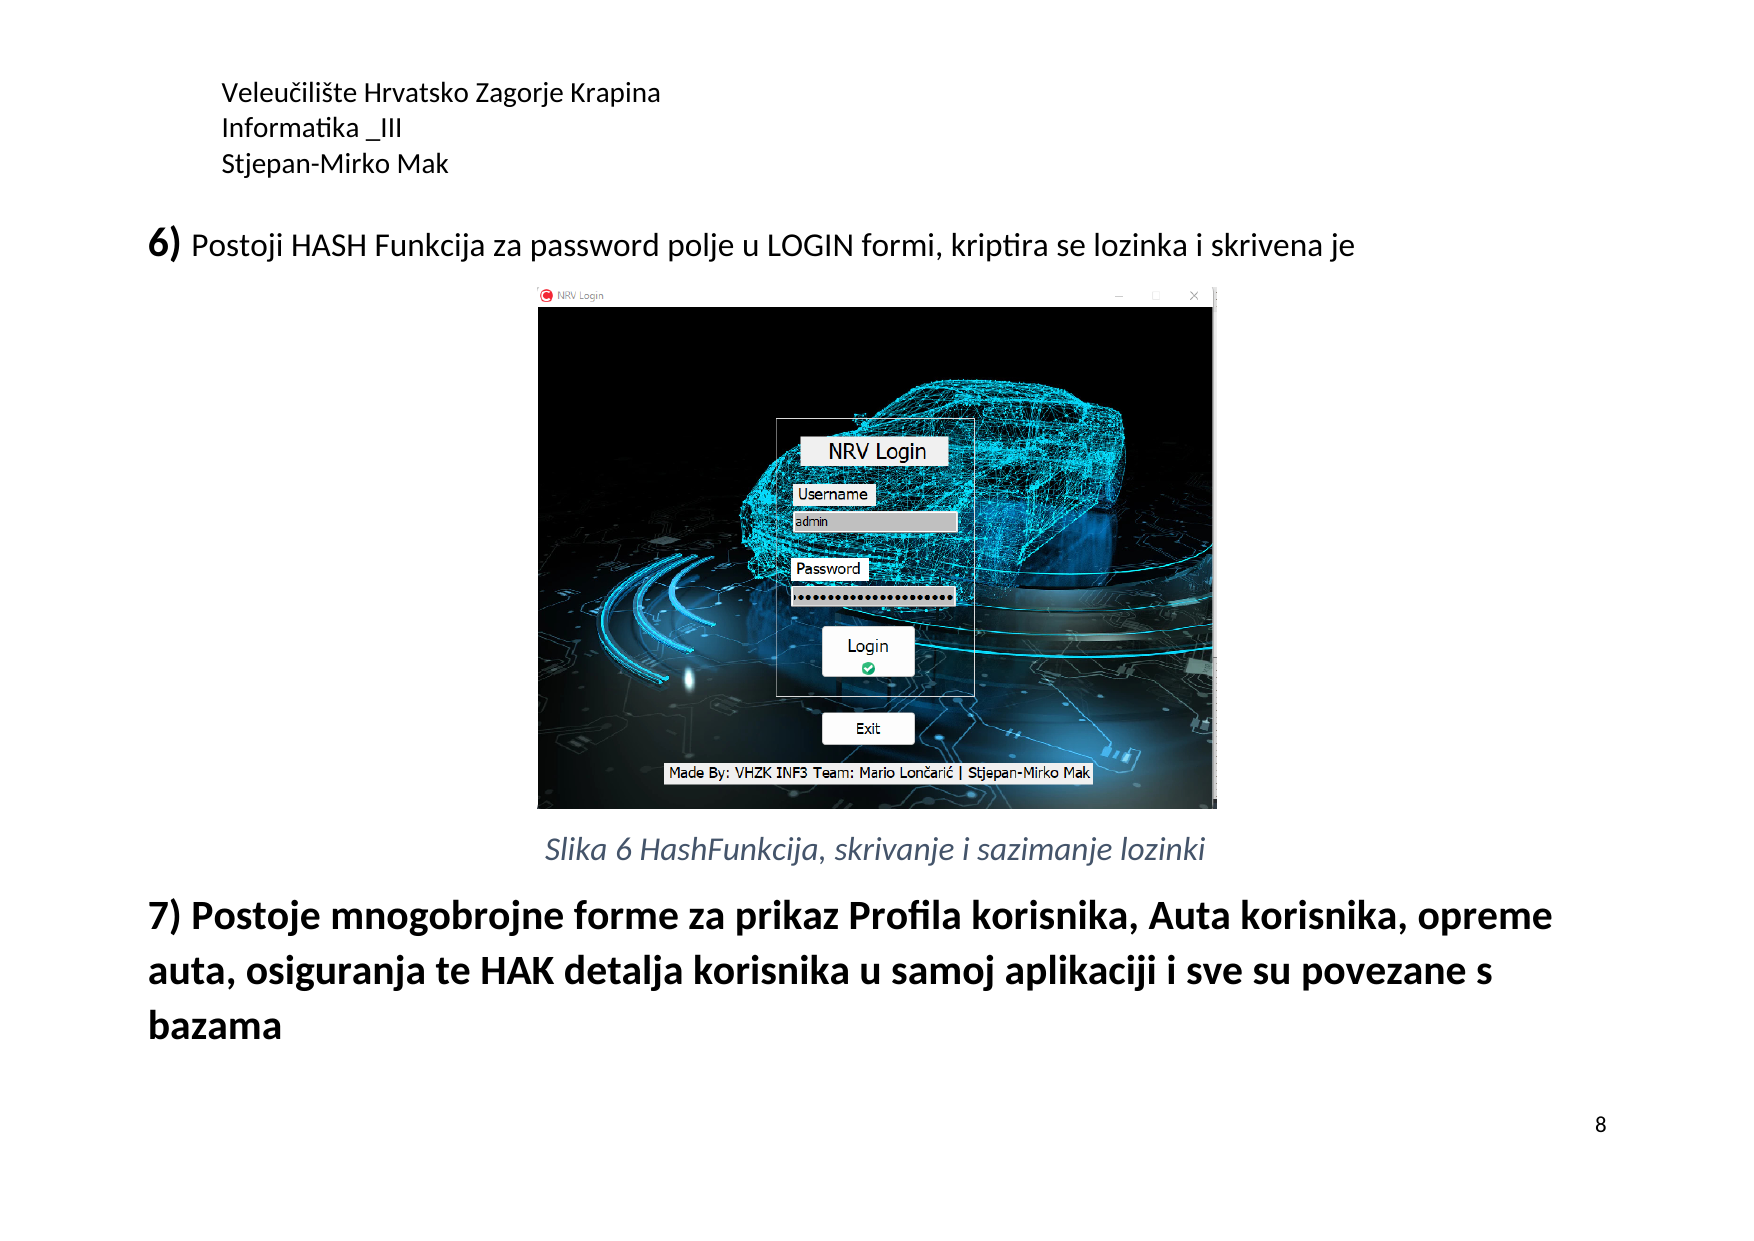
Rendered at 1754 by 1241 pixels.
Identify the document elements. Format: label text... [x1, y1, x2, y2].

picture [537, 287, 1217, 809]
text 7) Postoje mnogobrojne forme za prikaz Profila korisnika, Auta korisnika, opreme auta, osiguranja te HAK detalja korisnika u samoj aplikaciji i sve su povezane s bazama [148, 889, 1606, 1050]
text Slika 6 HashFunkcija, skrivanje i sazimanje lozinki [148, 828, 1606, 868]
text 6) Postoji HASH Funkcija za password polje u LOGIN formi, kriptira se lozinka i skrivena je [148, 216, 1606, 267]
